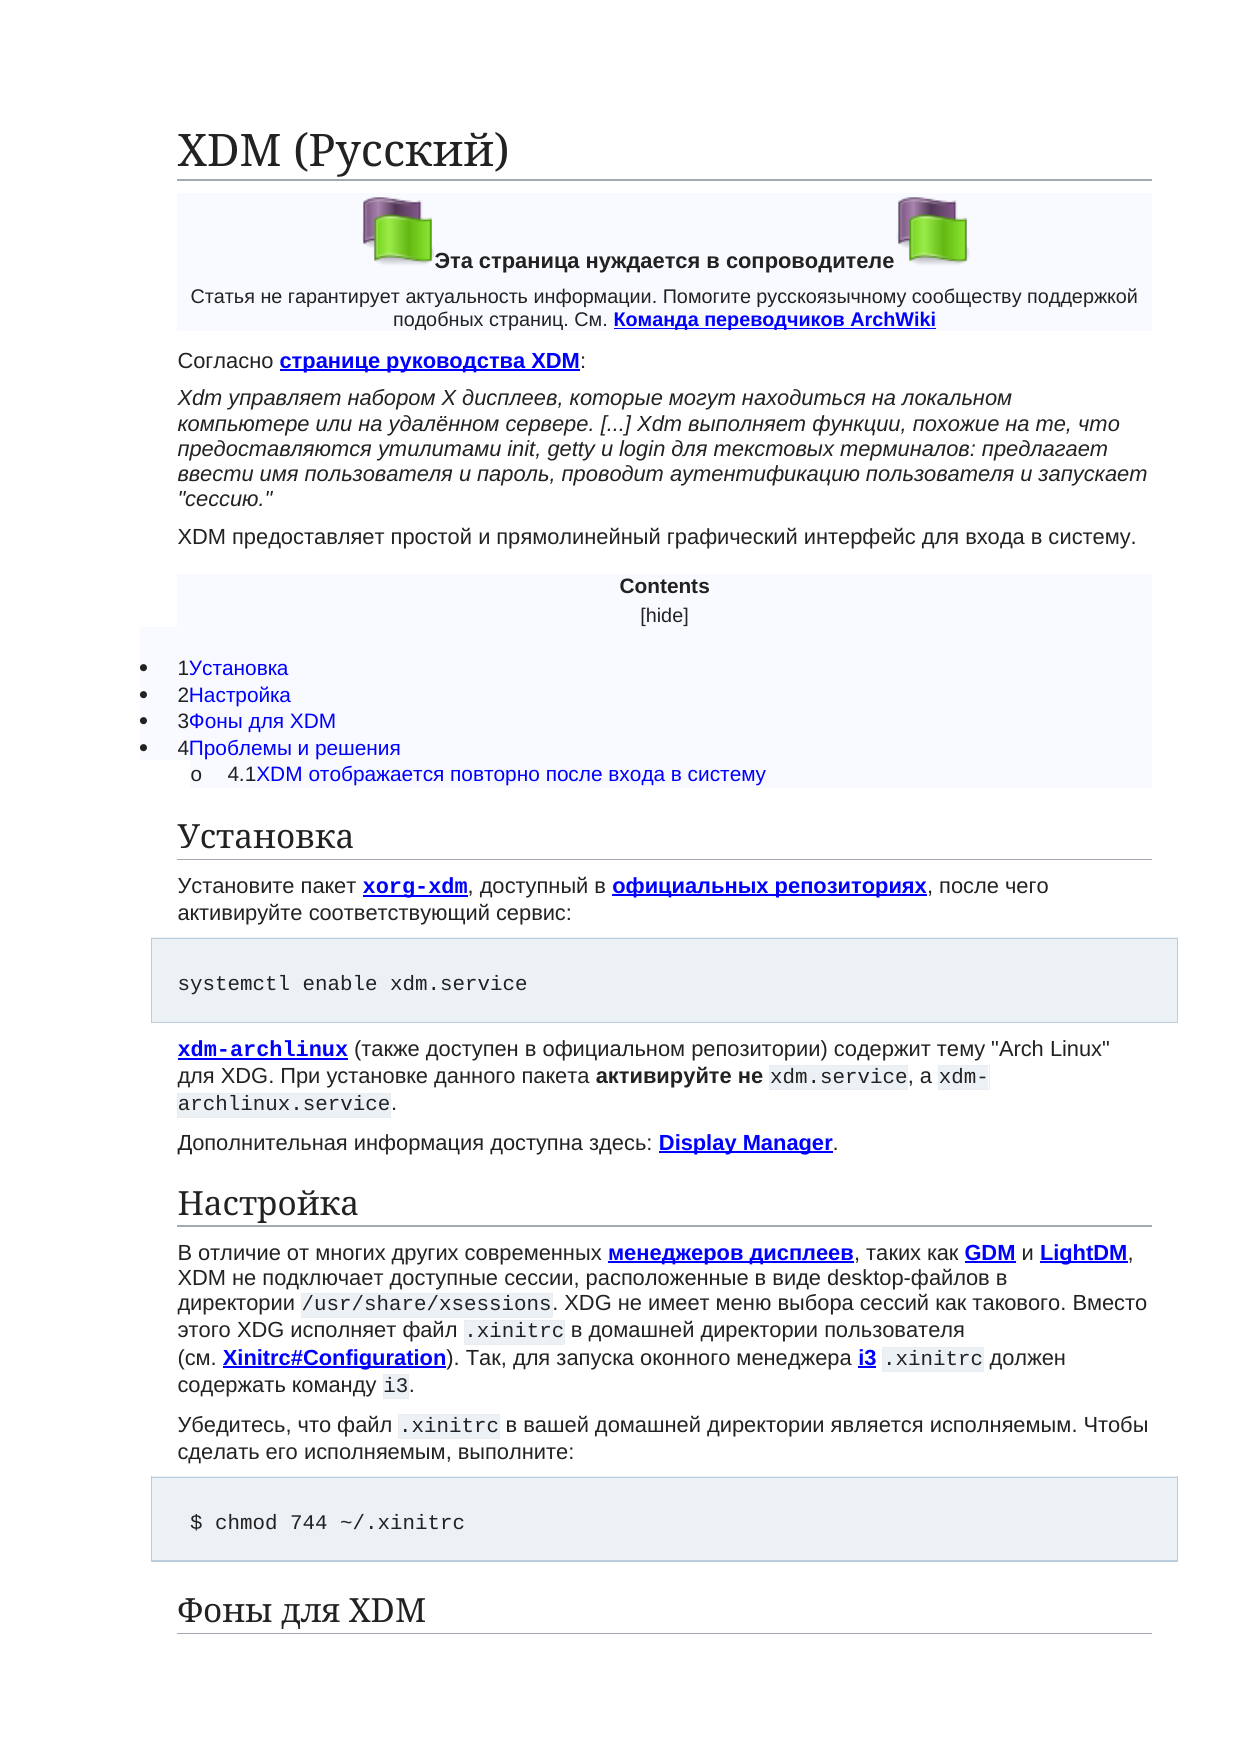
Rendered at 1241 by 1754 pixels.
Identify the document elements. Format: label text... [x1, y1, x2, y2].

text Фоны для XDM [177, 1587, 1152, 1633]
list 2Настройка [140, 683, 1152, 707]
text Установка [177, 813, 1152, 859]
text Статья не гарантирует актуальность информации. Помогите русскоязычному сообществу поддержкой подобных страниц. См. Команда переводчиков ArchWiki [177, 285, 1152, 331]
list 4.1XDM отображается повторно после входа в систему [190, 762, 1152, 788]
text [hide] [177, 604, 1152, 627]
list 3Фоны для XDM [140, 709, 1152, 733]
text Эта страница нуждается в сопроводителе [177, 193, 1152, 273]
text XDM предоставляет простой и прямолинейный графический интерфейс для входа в систему. [177, 524, 1152, 549]
text Contents [177, 574, 1152, 598]
picture [894, 193, 970, 269]
text Согласно странице руководства XDM: [177, 347, 1152, 373]
text $ chmod 744 ~/.xinitrc [152, 1478, 1177, 1560]
text systemctl enable xdm.service [152, 939, 1177, 1022]
text В отличие от многих других современных менеджеров дисплеев, таких как GDM и LightDM, XDM не подключает доступные сессии, расположенные в виде desktop-файлов в директории /usr/share/xsessions. XDG не имеет меню выбора сессий как такового. Вместо этого XDG исполняет файл .xinitrc в домашней директории пользователя (см. Xinitrc#Configuration). Так, для запуска оконного менеджера i3 .xinitrc должен содержать команду i3. [177, 1239, 1152, 1399]
text Установите пакет xorg-xdm, доступный в официальных репозиториях, после чего активируйте соответствующий сервис: [177, 873, 1152, 925]
text Xdm управляет набором X дисплеев, которые могут находиться на локальном компьютере или на удалённом сервере. [...] Xdm выполняет функции, похожие на те, что предоставляются утилитами init, getty и login для текстовых терминалов: предлагает ввести имя пользователя и пароль, проводит аутентификацию пользователя и запускает "сессию." [177, 385, 1152, 511]
text XDM (Русский) [177, 118, 1152, 179]
text Настройка [177, 1180, 1152, 1225]
picture [359, 193, 435, 269]
text xdm-archlinux (также доступен в официальном репозитории) содержит тему "Arch Linux" для XDG. При установке данного пакета активируйте не xdm.service, а xdm-archlinux.service. [177, 1036, 1152, 1117]
text Убедитесь, что файл .xinitrc в вашей домашней директории является исполняемым. Чтобы сделать его исполняемым, выполните: [177, 1411, 1152, 1464]
list 1Установка [140, 656, 1152, 680]
list 4Проблемы и решения [140, 736, 1152, 760]
text Дополнительная информация доступна здесь: Display Manager. [177, 1130, 1152, 1155]
